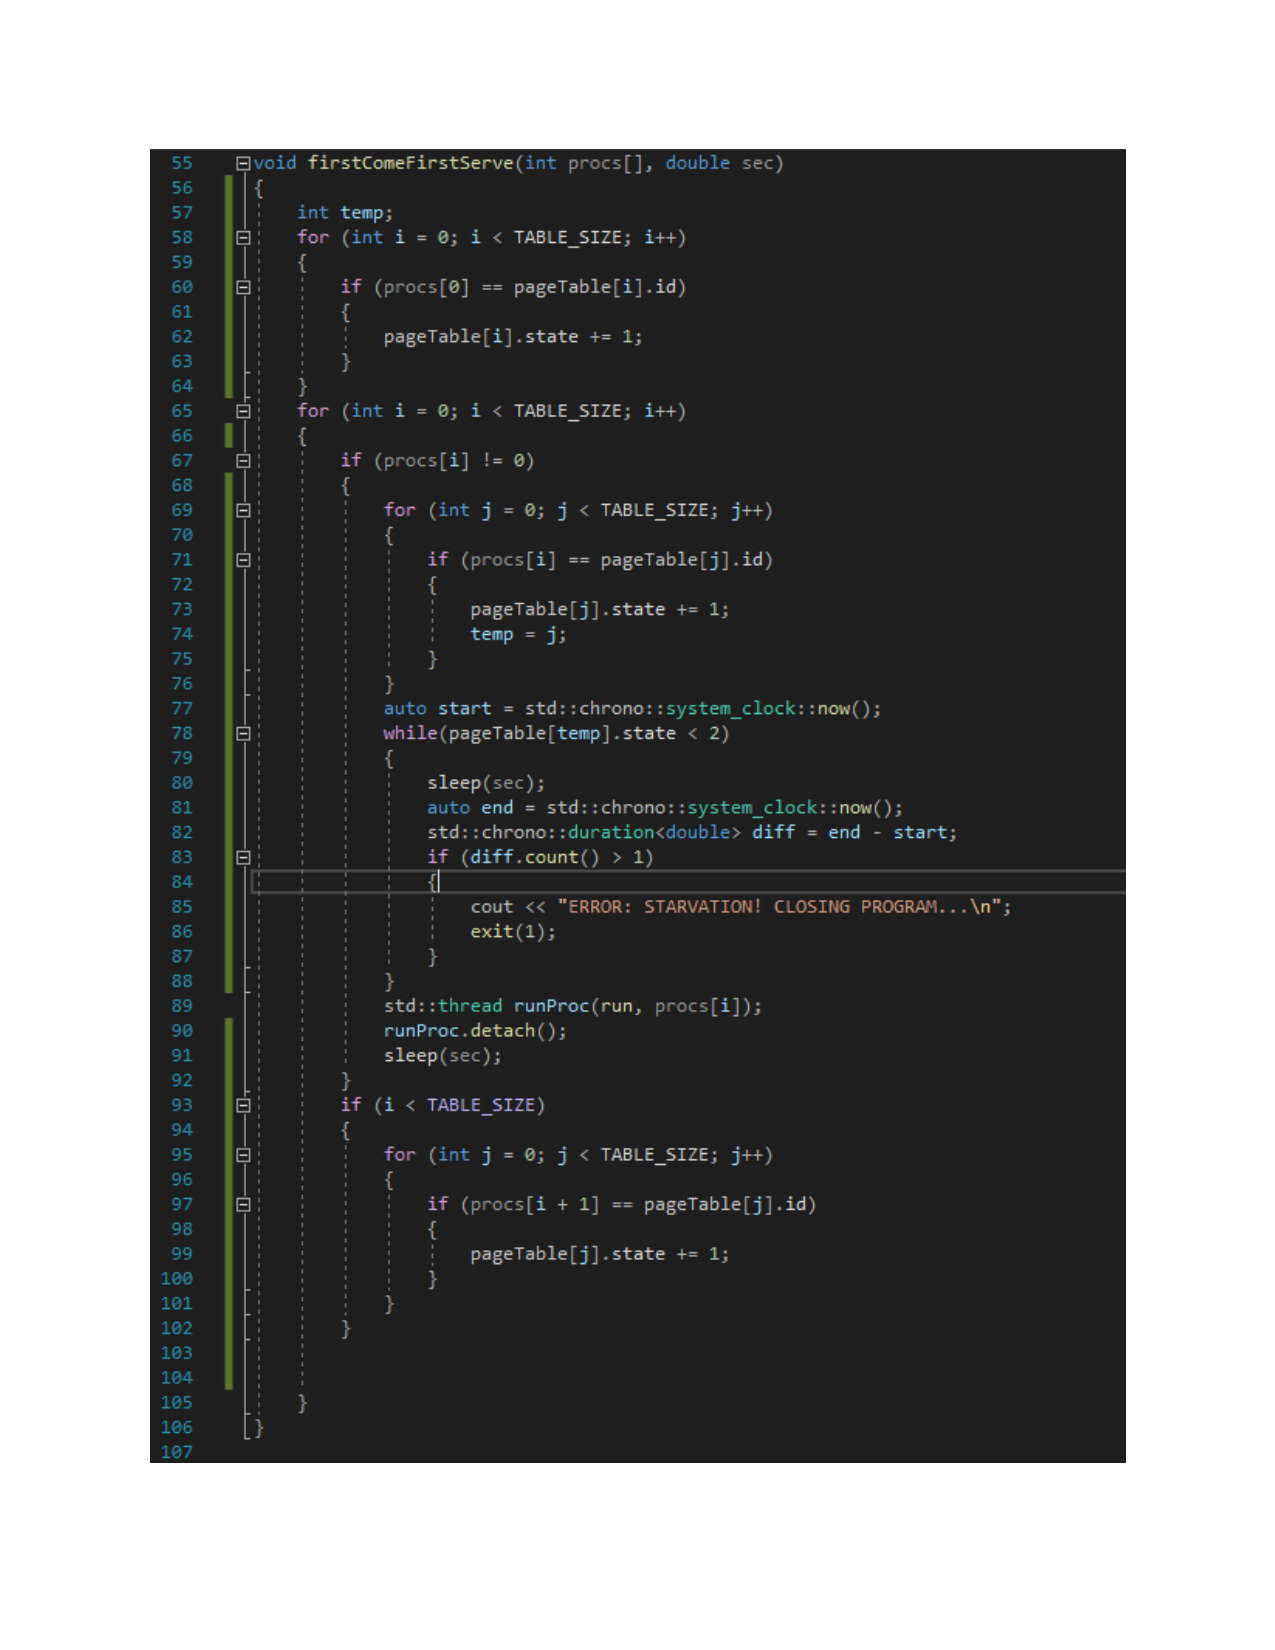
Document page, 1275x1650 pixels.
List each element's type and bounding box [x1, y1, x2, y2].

picture [150, 149, 1126, 1463]
